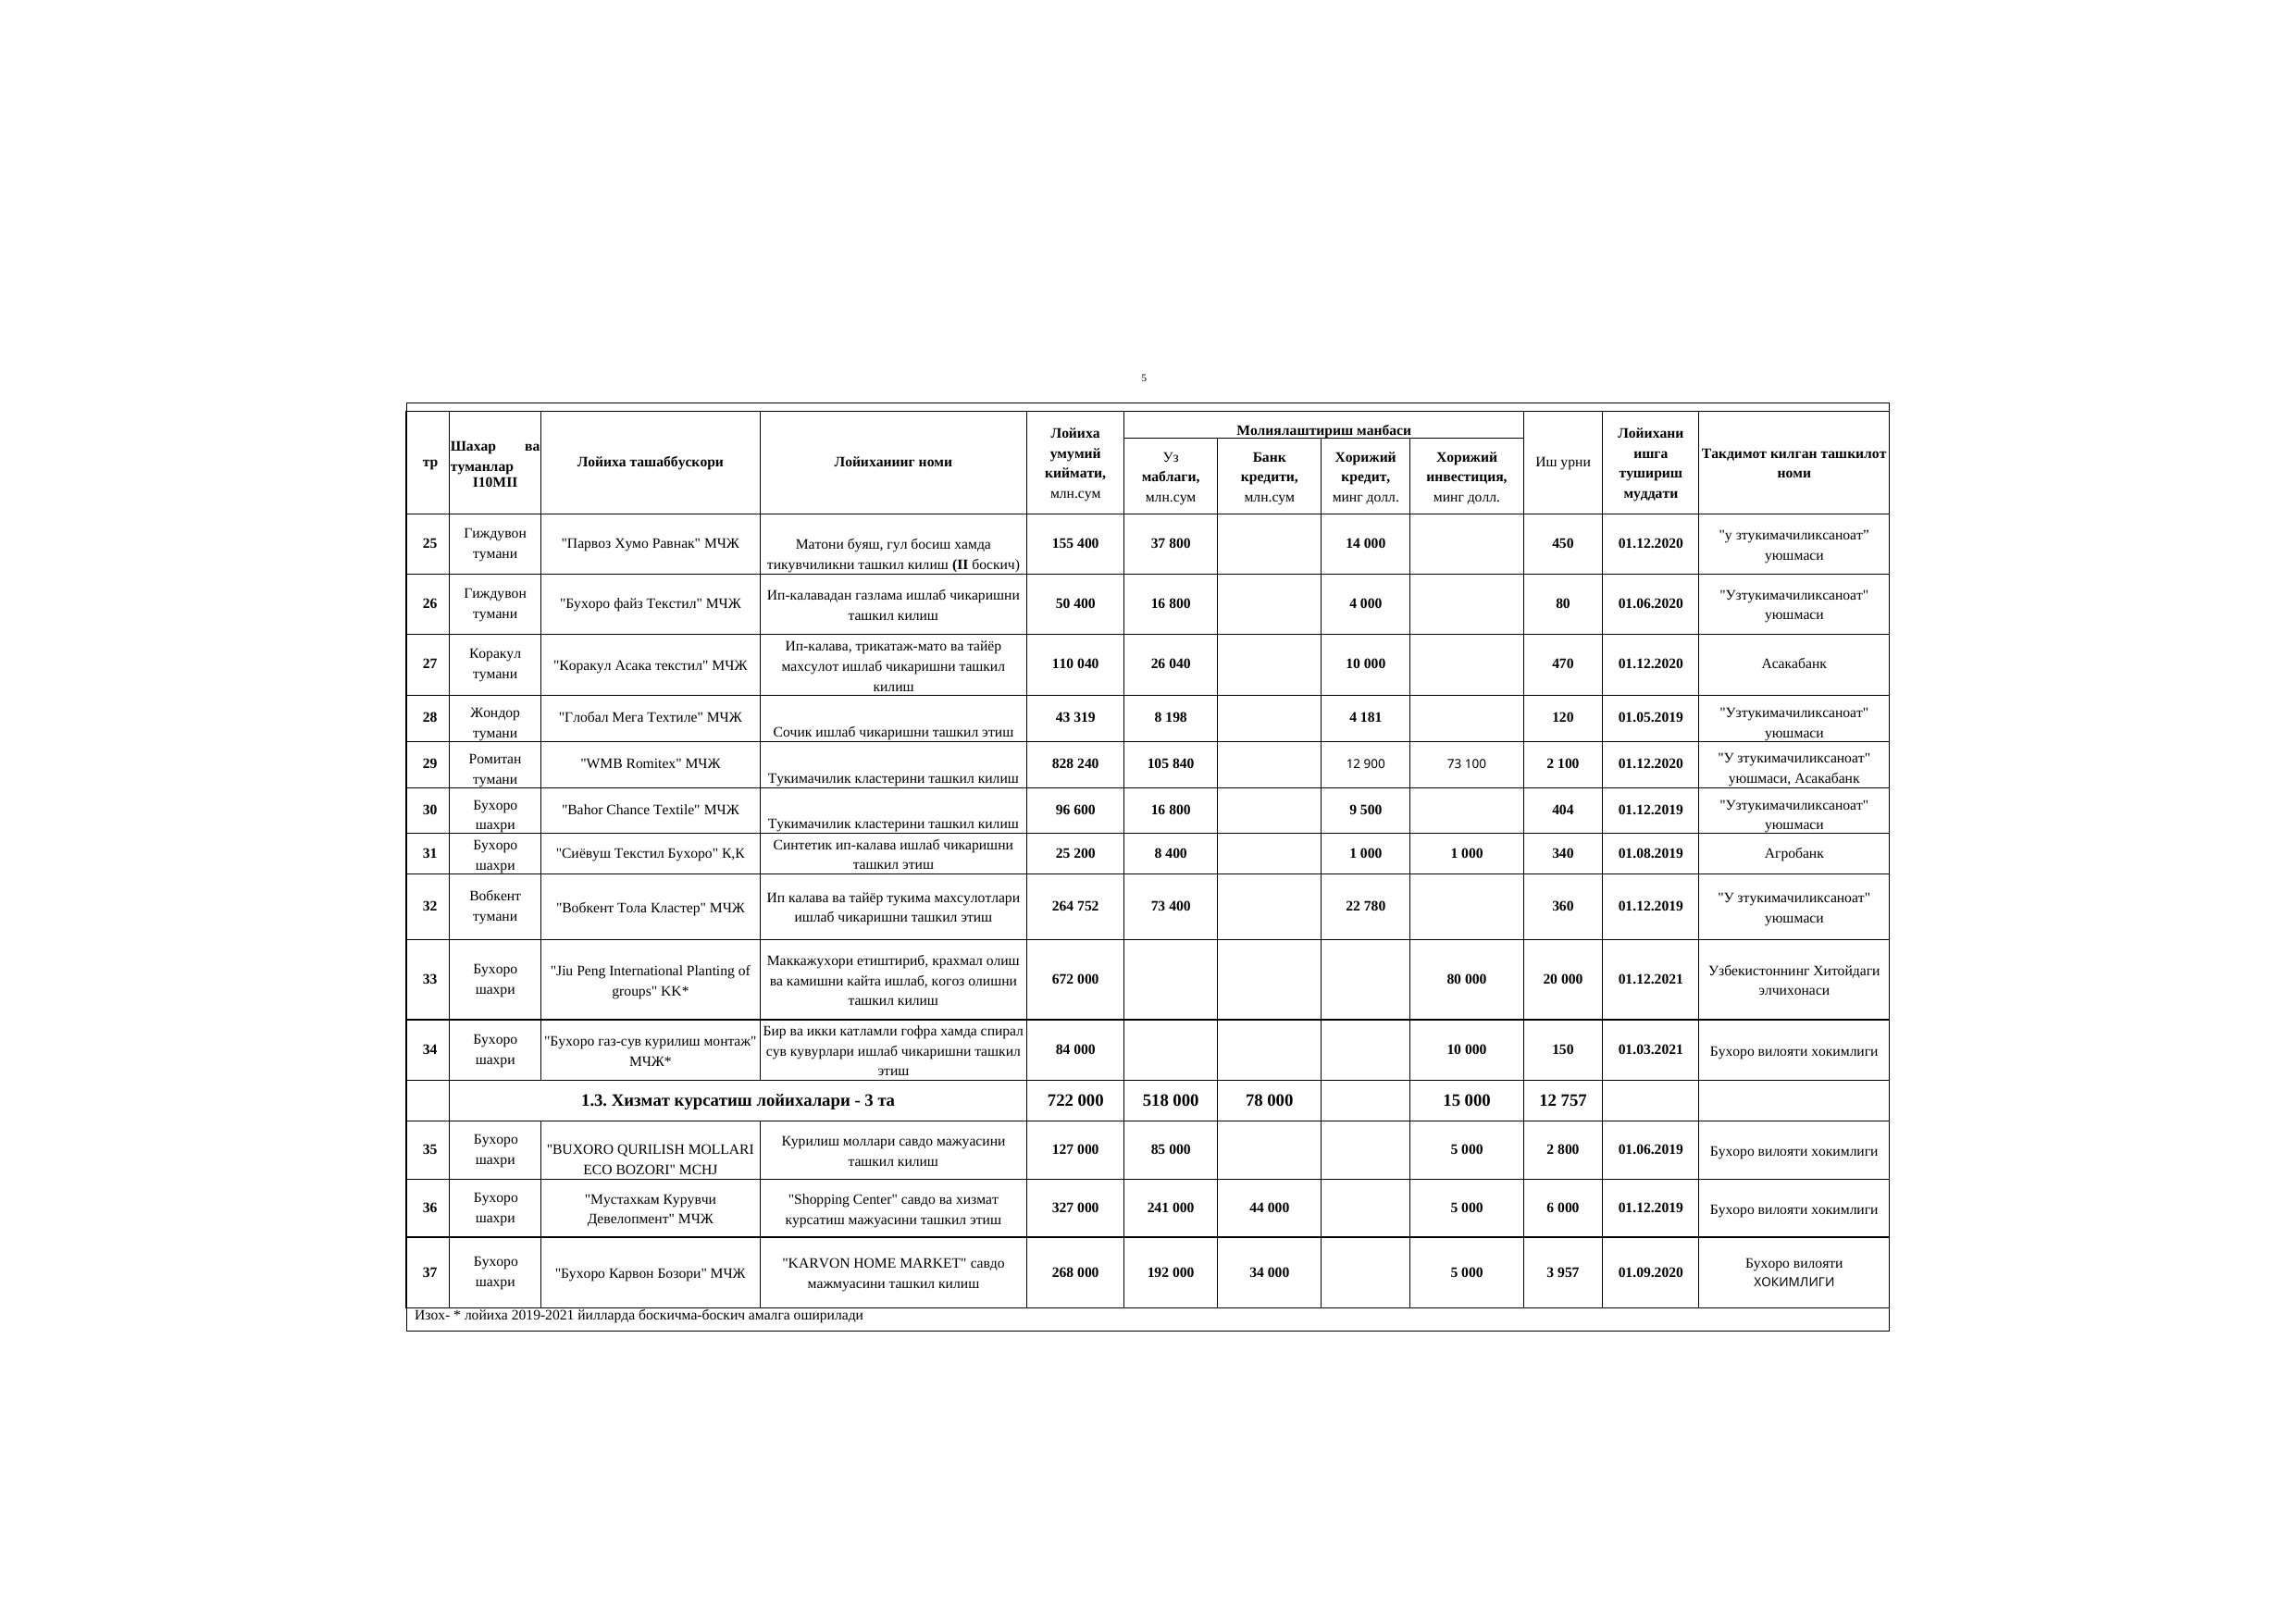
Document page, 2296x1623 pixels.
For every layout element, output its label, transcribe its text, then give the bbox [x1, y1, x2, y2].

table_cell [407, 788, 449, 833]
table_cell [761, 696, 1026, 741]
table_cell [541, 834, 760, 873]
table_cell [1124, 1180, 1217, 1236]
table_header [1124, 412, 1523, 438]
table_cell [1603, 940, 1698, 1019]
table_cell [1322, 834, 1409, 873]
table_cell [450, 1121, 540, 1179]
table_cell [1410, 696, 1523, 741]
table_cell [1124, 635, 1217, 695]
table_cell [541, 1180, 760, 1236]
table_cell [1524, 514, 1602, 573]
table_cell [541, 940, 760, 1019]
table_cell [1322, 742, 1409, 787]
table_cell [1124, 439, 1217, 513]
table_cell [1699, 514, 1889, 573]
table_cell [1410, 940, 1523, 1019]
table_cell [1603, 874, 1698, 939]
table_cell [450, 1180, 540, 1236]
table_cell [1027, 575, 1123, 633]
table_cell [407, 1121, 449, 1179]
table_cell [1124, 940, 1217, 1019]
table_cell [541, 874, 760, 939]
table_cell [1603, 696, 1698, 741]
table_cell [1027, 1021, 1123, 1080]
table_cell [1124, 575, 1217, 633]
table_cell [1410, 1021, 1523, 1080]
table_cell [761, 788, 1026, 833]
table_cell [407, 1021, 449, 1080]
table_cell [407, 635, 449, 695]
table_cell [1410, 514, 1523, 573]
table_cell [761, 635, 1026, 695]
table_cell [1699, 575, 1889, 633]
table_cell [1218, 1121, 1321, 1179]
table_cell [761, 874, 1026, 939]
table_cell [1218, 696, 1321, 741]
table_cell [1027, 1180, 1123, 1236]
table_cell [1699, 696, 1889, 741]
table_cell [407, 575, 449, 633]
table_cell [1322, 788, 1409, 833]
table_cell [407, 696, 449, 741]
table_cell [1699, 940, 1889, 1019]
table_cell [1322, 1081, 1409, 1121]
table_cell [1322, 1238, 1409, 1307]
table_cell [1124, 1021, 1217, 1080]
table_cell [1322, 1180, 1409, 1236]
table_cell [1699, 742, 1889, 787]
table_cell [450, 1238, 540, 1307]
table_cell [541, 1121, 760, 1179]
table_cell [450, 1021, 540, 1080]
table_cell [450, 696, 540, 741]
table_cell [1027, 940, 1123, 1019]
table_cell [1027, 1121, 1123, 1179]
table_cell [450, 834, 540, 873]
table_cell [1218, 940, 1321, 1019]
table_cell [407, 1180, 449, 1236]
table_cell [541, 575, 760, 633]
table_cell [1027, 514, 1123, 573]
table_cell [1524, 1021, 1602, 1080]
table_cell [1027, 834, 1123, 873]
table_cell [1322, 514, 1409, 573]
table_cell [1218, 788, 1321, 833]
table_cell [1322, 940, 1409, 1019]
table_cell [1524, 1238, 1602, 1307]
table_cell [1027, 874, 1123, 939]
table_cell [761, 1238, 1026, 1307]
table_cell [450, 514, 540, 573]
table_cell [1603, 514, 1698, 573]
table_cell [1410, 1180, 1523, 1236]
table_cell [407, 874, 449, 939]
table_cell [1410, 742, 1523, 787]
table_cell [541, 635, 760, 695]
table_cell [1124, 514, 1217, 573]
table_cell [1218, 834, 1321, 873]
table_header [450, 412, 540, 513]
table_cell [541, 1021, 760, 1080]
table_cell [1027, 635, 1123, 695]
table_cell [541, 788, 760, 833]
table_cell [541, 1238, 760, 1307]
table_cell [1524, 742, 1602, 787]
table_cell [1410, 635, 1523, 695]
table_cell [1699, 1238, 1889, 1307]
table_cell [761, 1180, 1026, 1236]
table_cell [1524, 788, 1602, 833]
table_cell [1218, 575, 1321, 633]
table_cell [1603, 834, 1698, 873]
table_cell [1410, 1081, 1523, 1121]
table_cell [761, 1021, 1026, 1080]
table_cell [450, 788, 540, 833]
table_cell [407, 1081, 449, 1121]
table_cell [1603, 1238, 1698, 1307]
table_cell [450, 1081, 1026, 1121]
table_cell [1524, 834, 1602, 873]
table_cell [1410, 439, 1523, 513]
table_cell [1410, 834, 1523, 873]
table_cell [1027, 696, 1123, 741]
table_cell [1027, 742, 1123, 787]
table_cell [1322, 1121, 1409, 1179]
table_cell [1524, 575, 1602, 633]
text Изох- * лойиха 2019-2021 йилларда боскичма-боскич амалга оширилади [415, 1308, 1880, 1322]
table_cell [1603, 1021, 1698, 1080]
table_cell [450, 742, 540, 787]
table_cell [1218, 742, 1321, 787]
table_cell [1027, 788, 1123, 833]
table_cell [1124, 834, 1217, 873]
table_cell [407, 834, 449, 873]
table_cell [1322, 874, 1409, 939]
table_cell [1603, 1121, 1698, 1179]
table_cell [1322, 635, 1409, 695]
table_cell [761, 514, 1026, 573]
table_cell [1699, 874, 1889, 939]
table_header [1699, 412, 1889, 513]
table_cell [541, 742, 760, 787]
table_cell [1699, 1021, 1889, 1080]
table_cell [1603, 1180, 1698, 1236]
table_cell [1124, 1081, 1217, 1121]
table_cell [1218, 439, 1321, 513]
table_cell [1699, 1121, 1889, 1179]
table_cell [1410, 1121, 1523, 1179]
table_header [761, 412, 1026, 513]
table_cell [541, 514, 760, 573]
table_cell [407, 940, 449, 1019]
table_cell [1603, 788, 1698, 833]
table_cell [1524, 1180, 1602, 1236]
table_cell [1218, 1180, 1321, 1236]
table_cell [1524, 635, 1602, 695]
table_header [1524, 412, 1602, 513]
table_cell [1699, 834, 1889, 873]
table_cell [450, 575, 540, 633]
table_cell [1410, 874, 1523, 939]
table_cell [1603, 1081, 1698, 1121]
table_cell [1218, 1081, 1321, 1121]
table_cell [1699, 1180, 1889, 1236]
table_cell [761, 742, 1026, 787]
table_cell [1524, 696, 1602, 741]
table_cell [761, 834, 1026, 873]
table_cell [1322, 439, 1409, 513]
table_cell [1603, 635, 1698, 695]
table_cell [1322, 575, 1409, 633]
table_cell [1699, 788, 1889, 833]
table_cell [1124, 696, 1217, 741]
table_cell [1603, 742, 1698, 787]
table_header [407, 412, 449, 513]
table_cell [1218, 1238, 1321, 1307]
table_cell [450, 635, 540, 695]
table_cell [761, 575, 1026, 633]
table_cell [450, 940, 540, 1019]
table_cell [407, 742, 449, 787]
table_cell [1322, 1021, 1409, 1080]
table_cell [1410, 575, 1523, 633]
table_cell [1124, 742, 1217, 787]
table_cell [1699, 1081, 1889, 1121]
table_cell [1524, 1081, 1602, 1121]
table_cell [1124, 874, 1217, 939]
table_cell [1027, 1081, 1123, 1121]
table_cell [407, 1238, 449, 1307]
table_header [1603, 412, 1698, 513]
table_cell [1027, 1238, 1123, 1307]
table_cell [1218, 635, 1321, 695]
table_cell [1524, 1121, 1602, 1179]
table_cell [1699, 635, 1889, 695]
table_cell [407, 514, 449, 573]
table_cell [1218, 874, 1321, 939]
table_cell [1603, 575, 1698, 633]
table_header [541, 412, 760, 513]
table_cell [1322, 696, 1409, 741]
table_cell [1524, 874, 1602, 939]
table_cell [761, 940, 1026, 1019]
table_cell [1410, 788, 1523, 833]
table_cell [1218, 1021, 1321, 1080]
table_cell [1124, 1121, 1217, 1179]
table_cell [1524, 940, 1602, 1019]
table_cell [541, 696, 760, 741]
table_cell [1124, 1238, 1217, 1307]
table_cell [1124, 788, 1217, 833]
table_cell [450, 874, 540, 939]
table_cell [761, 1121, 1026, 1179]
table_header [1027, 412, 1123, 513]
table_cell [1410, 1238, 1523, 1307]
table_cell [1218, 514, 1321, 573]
